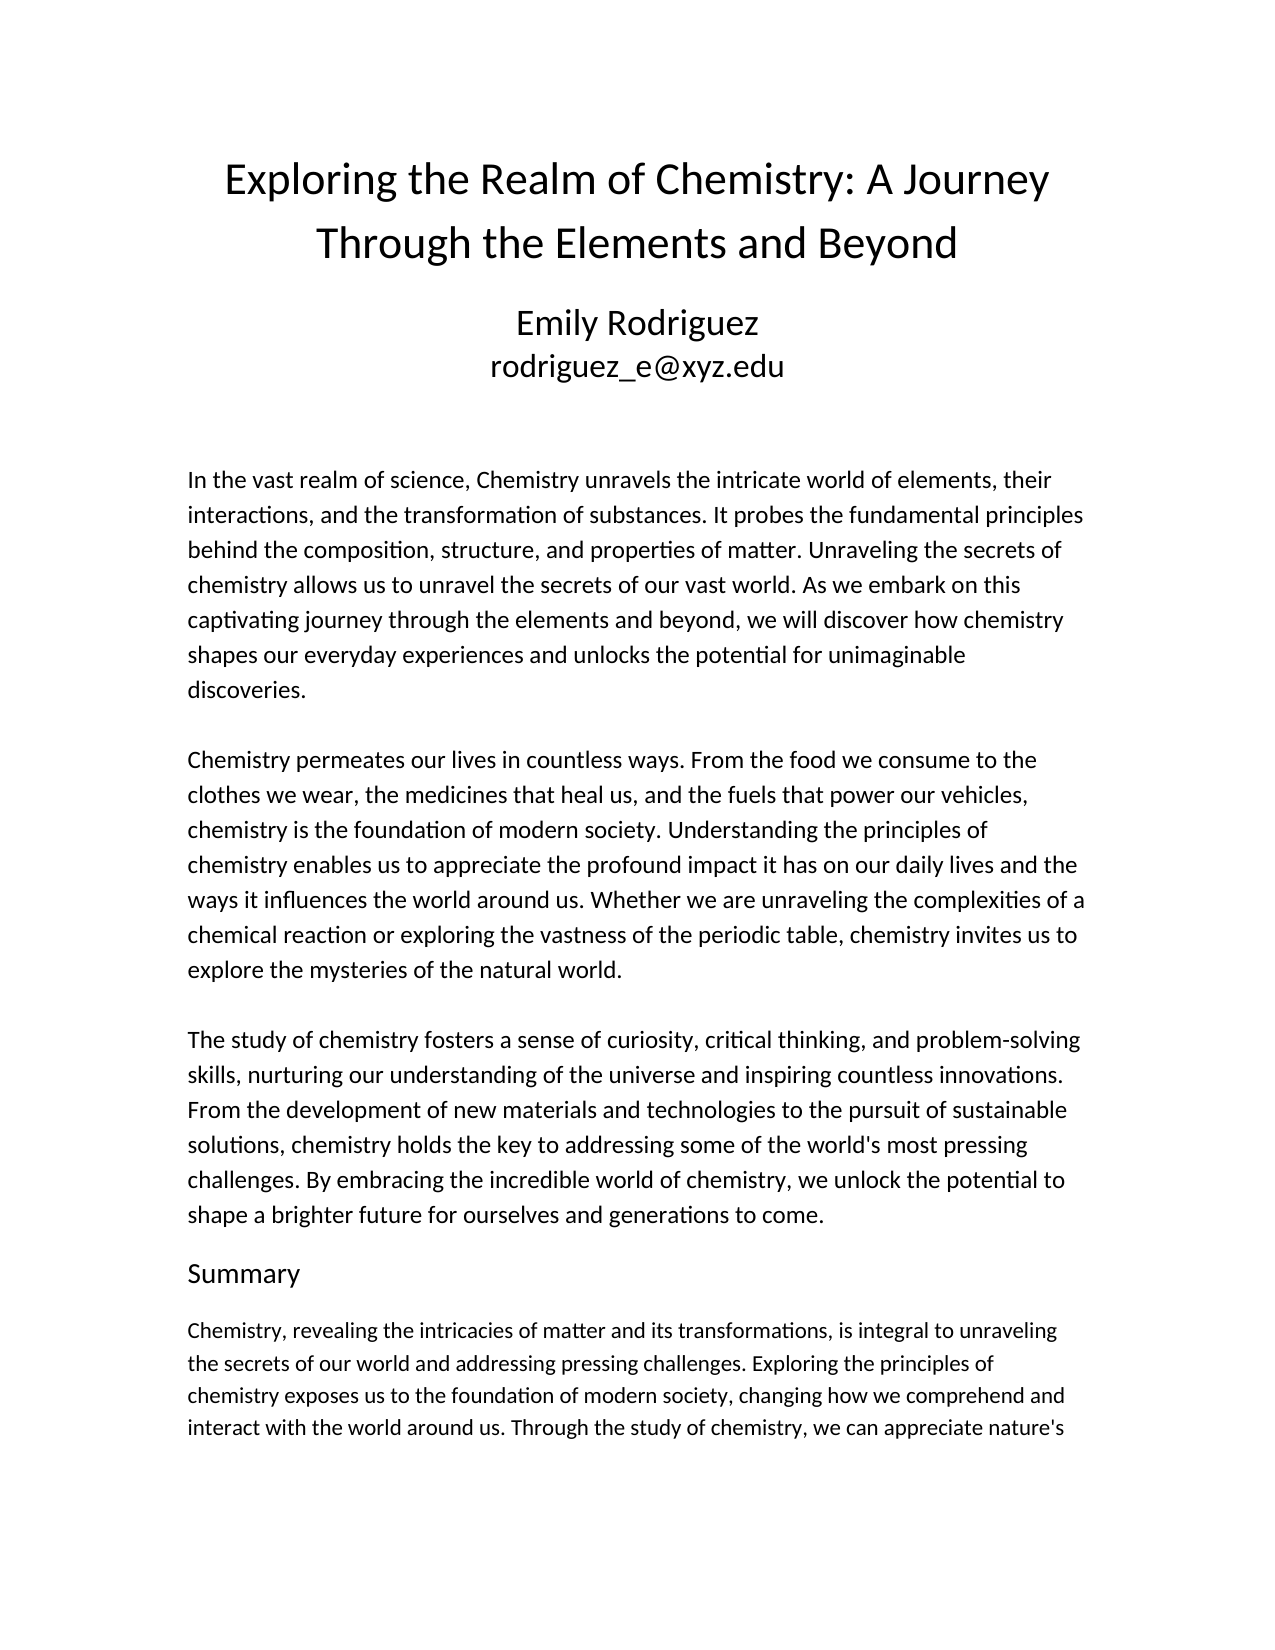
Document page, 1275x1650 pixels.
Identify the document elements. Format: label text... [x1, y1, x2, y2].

text Emily Rodriguez [187, 299, 1087, 345]
text Exploring the Realm of Chemistry: A Journey Through the Elements and Beyond [187, 150, 1087, 270]
text In the vast realm of science, Chemistry unravels the intricate world of elements, their interactions, and the transformation of substances. It probes the fundamental principles behind the composition, structure, and properties of matter. Unraveling the secrets of chemistry allows us to unravel the secrets of our vast world. As we embark on this captivating journey through the elements and beyond, we will discover how chemistry shapes our everyday experiences and unlocks the potential for unimaginable discoveries. Chemistry permeates our lives in countless ways. From the food we consume to the clothes we wear, the medicines that heal us, and the fuels that power our vehicles, chemistry is the foundation of modern society. Understanding the principles of chemistry enables us to appreciate the profound impact it has on our daily lives and the ways it influences the world around us. Whether we are unraveling the complexities of a chemical reaction or exploring the vastness of the periodic table, chemistry invites us to explore the mysteries of the natural world. The study of chemistry fosters a sense of curiosity, critical thinking, and problem-solving skills, nurturing our understanding of the universe and inspiring countless innovations. From the development of new materials and technologies to the pursuit of sustainable solutions, chemistry holds the key to addressing some of the world's most pressing challenges. By embracing the incredible world of chemistry, we unlock the potential to shape a brighter future for ourselves and generations to come. [187, 464, 1087, 1229]
text rodriguez_e@xyz.edu [187, 345, 1087, 386]
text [187, 1316, 1087, 1441]
text Summary [187, 1255, 1087, 1290]
